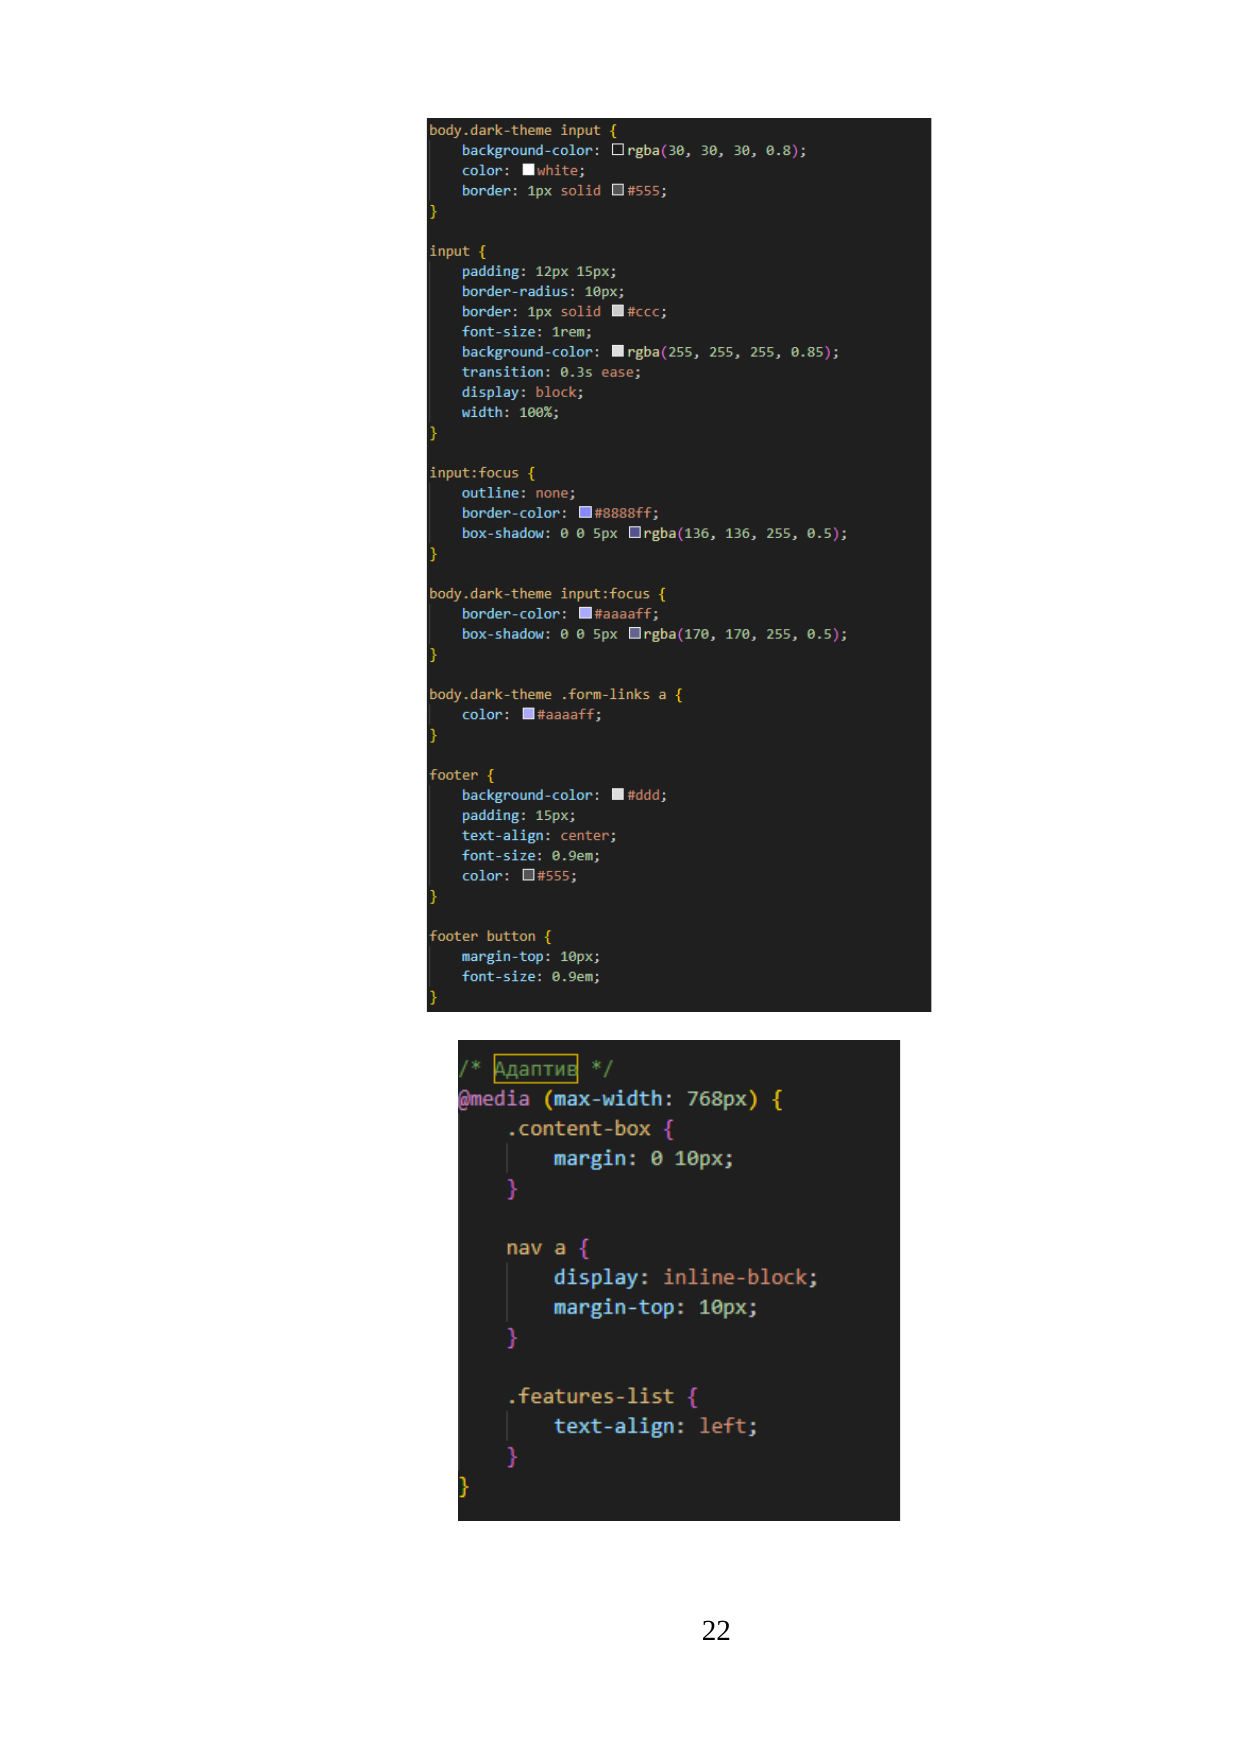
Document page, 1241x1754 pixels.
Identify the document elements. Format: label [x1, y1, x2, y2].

picture [426, 118, 932, 1012]
picture [458, 1040, 901, 1521]
